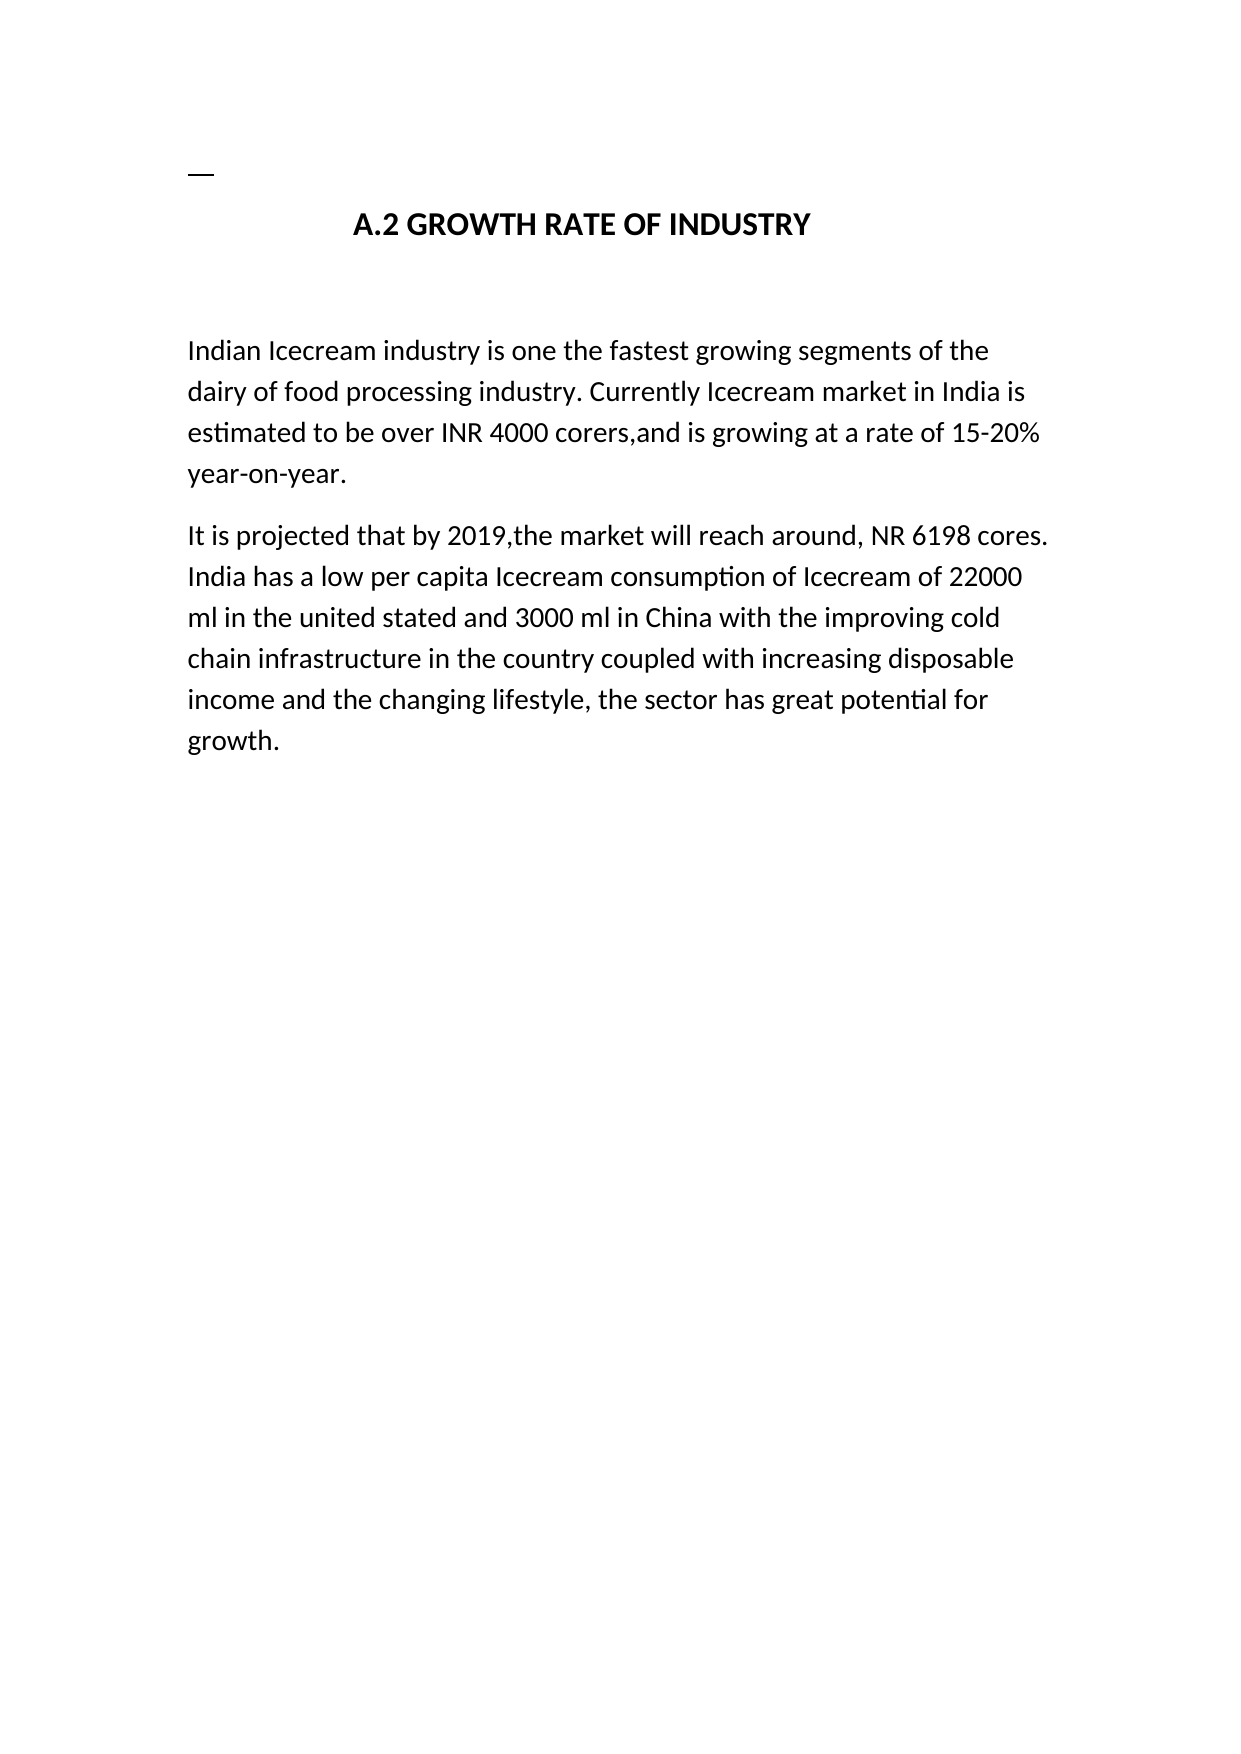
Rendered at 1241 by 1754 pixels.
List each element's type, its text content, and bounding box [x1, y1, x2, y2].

text It is projected that by 2019,the market will reach around, NR 6198 cores. India has a low per capita Icecream consumption of Icecream of 22000 ml in the united stated and 3000 ml in China with the improving cold chain infrastructure in the country coupled with increasing disposable income and the changing lifestyle, the sector has great potential for growth. [187, 517, 1053, 757]
text A.2 GROWTH RATE OF INDUSTRY [187, 203, 1053, 244]
text Indian Icecream industry is one the fastest growing segments of the dairy of food processing industry. Currently Icecream market in India is estimated to be over INR 4000 corers,and is growing at a rate of 15-20% year-on-year. [187, 332, 1053, 491]
